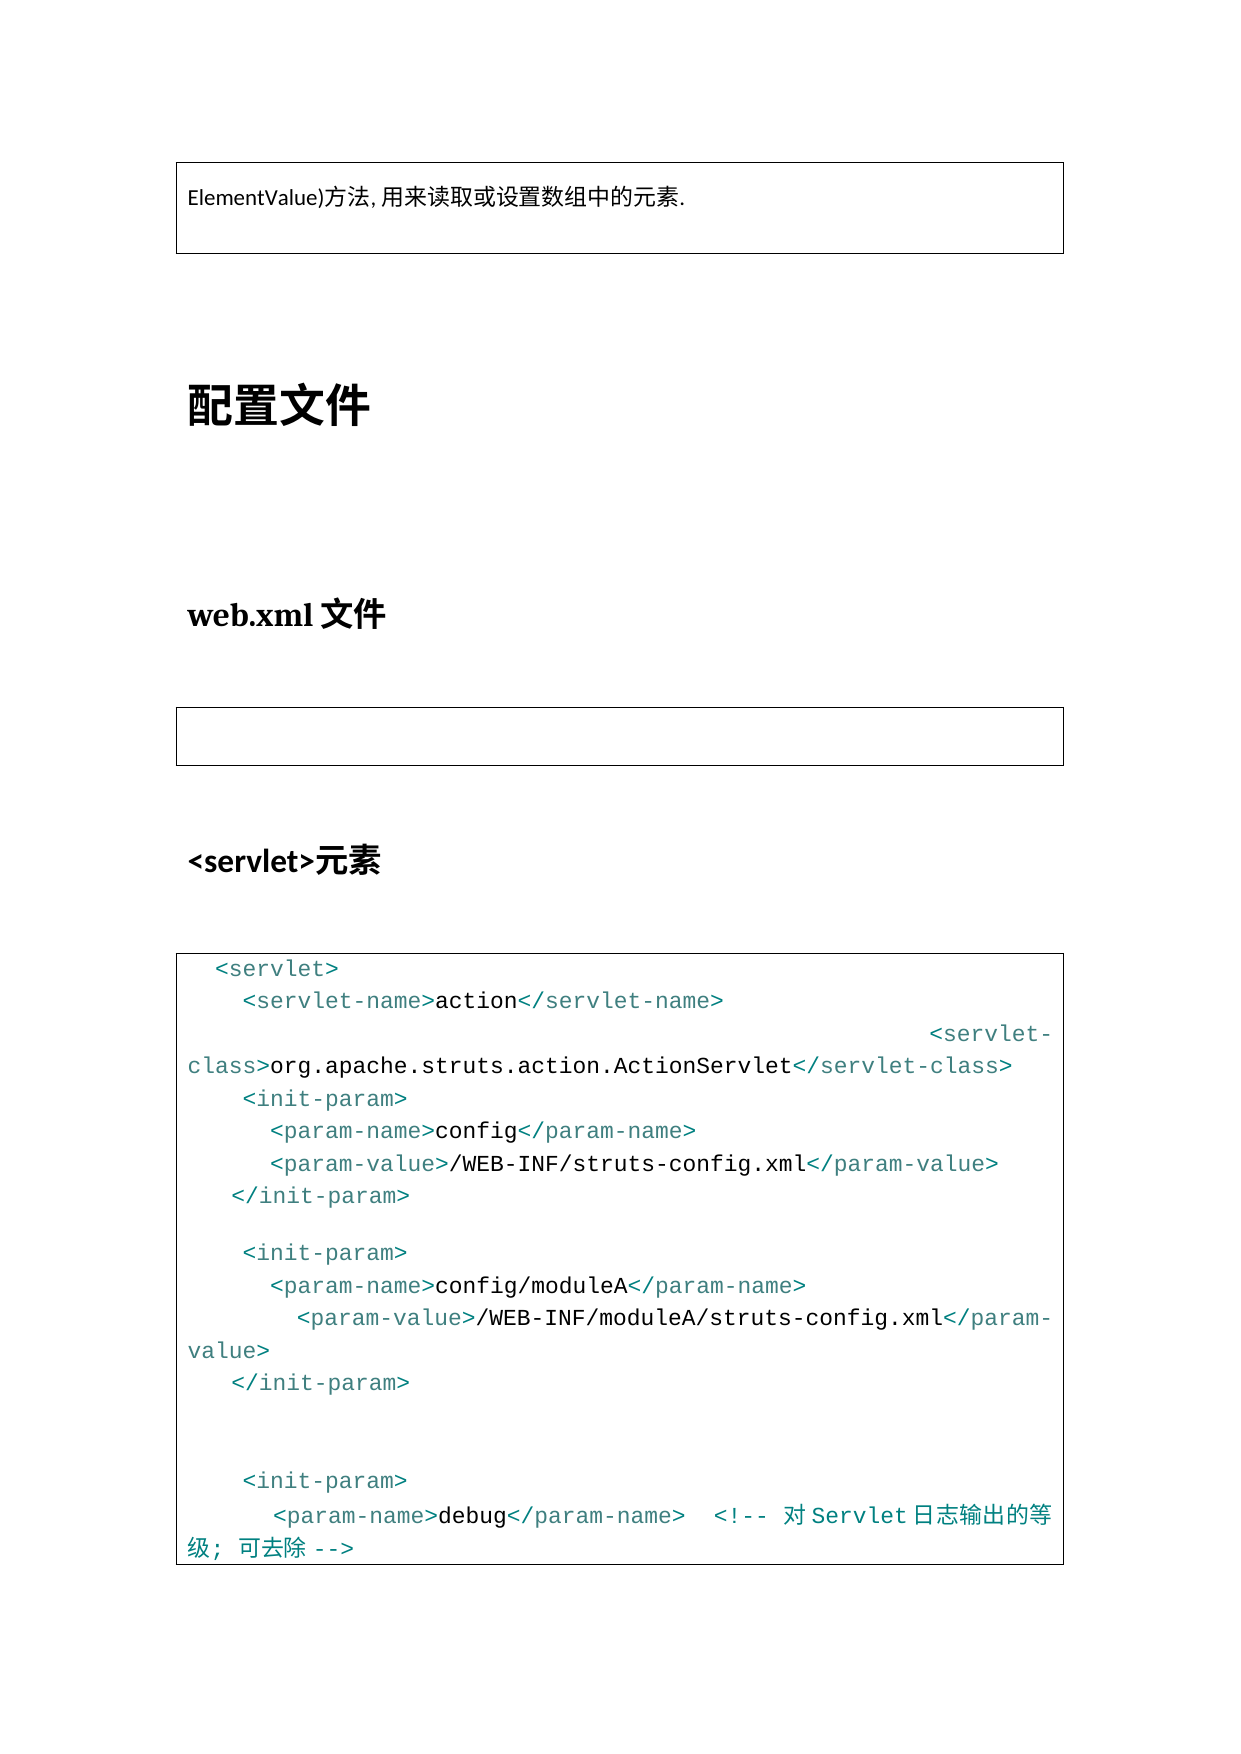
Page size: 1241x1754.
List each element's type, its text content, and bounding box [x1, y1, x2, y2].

subtitle web.xml文件 [187, 579, 1053, 644]
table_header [177, 954, 1063, 1563]
subtitle 配置文件 [187, 354, 1053, 452]
subtitle <servlet>元素 [187, 826, 1053, 891]
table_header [177, 163, 1063, 253]
table_header [177, 708, 1063, 765]
